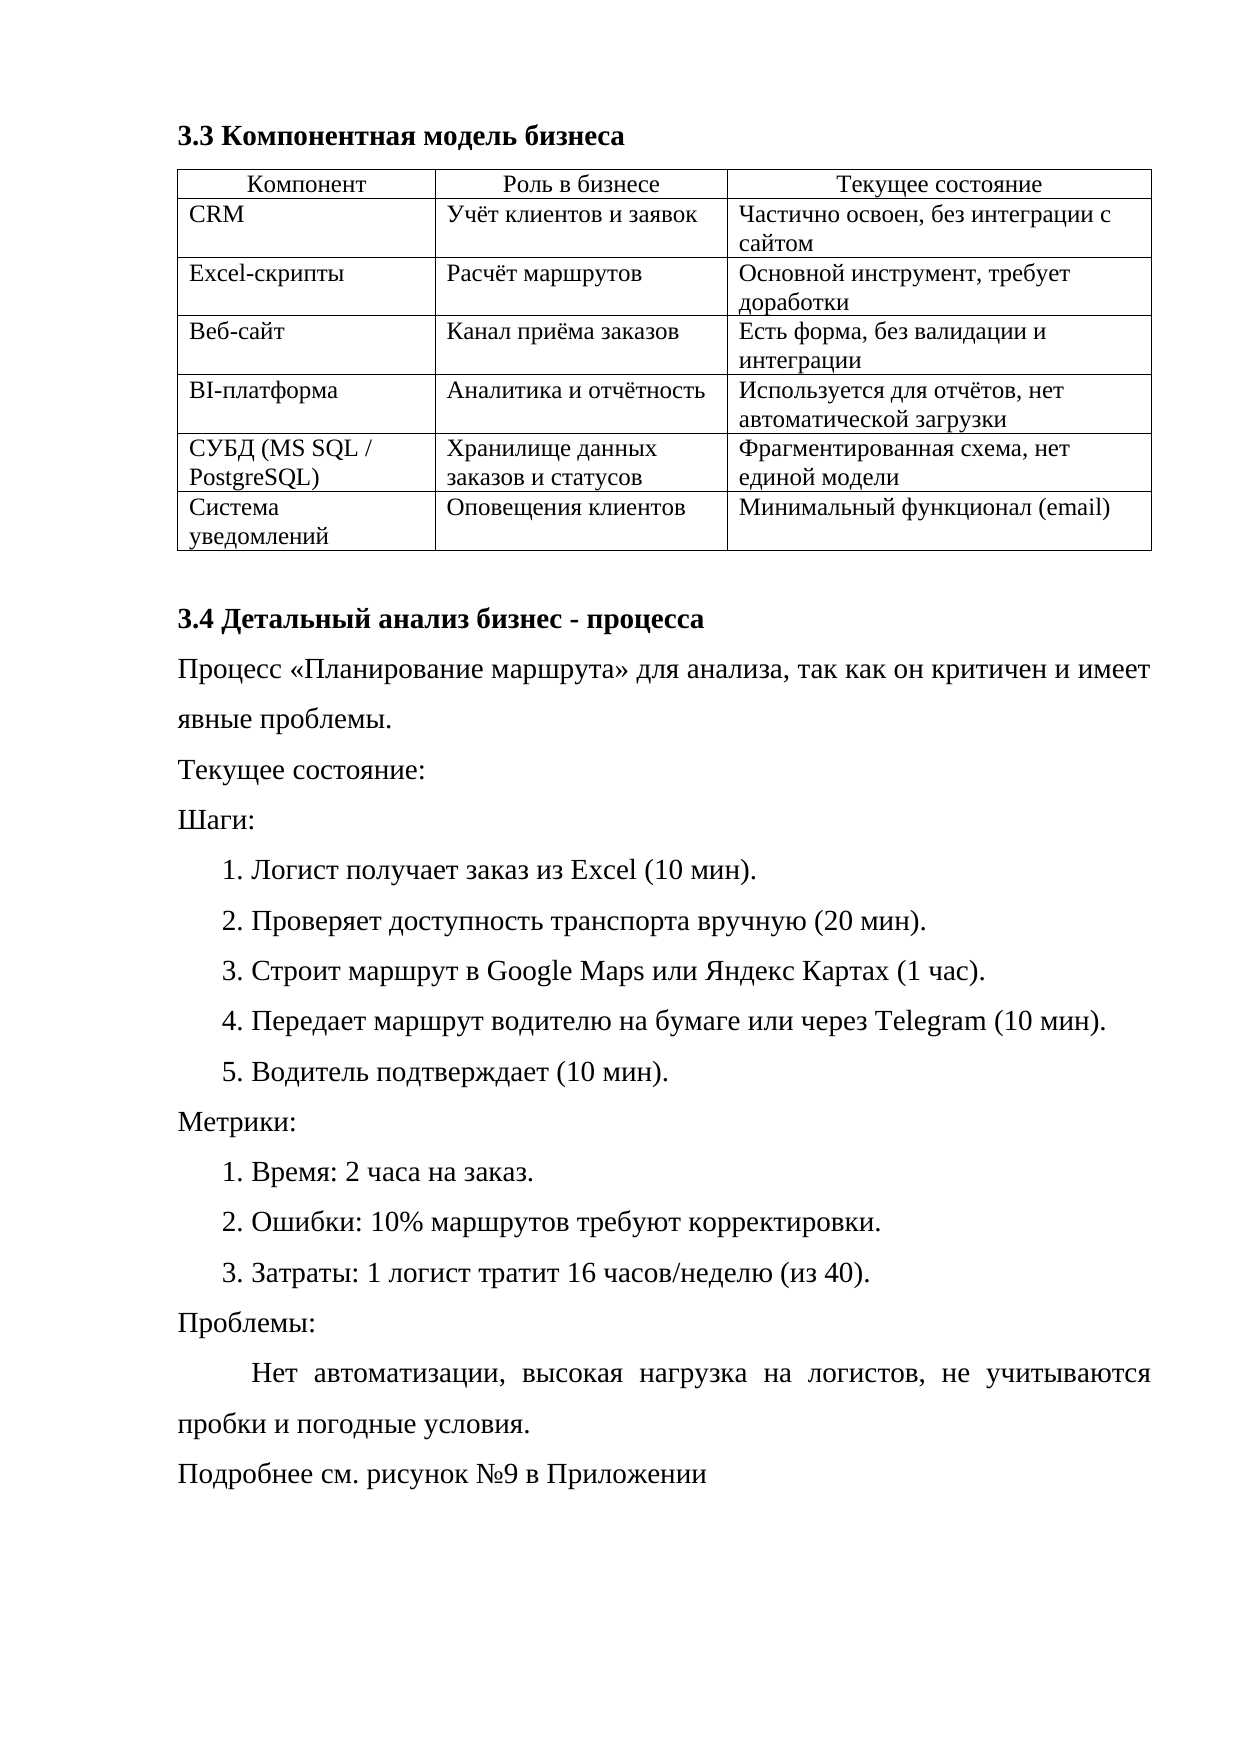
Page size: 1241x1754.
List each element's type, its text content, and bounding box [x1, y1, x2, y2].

list Проверяет доступность транспорта вручную (20 мин). [222, 903, 1152, 936]
text Метрики: [177, 1104, 1152, 1137]
list Время: 2 часа на заказ. [222, 1154, 1152, 1188]
text Процесс «Планирование маршрута» для анализа, так как он критичен и имеет явные проблемы. [177, 651, 1152, 735]
list Затраты: 1 логист тратит 16 часов/неделю (из 40). [222, 1255, 1152, 1288]
table_cell Учёт клиентов и заявок [436, 199, 727, 257]
table_header Роль в бизнесе [436, 170, 727, 198]
text 3.4 Детальный анализ бизнес - процесса [177, 601, 1152, 634]
list Водитель подтверждает (10 мин). [222, 1054, 1152, 1087]
table_cell Расчёт маршрутов [436, 258, 727, 315]
text Нет автоматизации, высокая нагрузка на логистов, не учитываются пробки и погодные условия. [177, 1356, 1152, 1439]
table_cell Excel-скрипты [178, 258, 435, 315]
list Передает маршрут водителю на бумаге или через Telegram (10 мин). [222, 1003, 1152, 1037]
list Ошибки: 10% маршрутов требуют корректировки. [222, 1204, 1152, 1238]
table_cell Используется для отчётов, нет автоматической загрузки [728, 375, 1151, 432]
list Строит маршрут в Google Maps или Яндекс Картах (1 час). [222, 953, 1152, 987]
table_cell Канал приёма заказов [436, 316, 727, 374]
table_cell Есть форма, без валидации и интеграции [728, 316, 1151, 374]
table_header Компонент [178, 170, 435, 198]
table_cell Система уведомлений [178, 492, 435, 549]
text Проблемы: [177, 1305, 1152, 1339]
table_cell СУБД (MS SQL / PostgreSQL) [178, 434, 435, 491]
text 3.3 Компонентная модель бизнеса [177, 118, 1152, 152]
table_header Текущее состояние [728, 170, 1151, 198]
text Подробнее см. рисунок №9 в Приложении [177, 1456, 1152, 1490]
table_cell Минимальный функционал (email) [728, 492, 1151, 549]
table_cell Хранилище данных заказов и статусов [436, 434, 727, 491]
table_cell BI-платформа [178, 375, 435, 432]
table_cell Частично освоен, без интеграции с сайтом [728, 199, 1151, 257]
table_cell Веб-сайт [178, 316, 435, 374]
text Шаги: [177, 802, 1152, 836]
table_cell Фрагментированная схема, нет единой модели [728, 434, 1151, 491]
table_cell Аналитика и отчётность [436, 375, 727, 432]
list Логист получает заказ из Excel (10 мин). [222, 852, 1152, 886]
table_cell CRM [178, 199, 435, 257]
table_cell Основной инструмент, требует доработки [728, 258, 1151, 315]
table_cell Оповещения клиентов [436, 492, 727, 549]
text Текущее состояние: [177, 752, 1152, 785]
